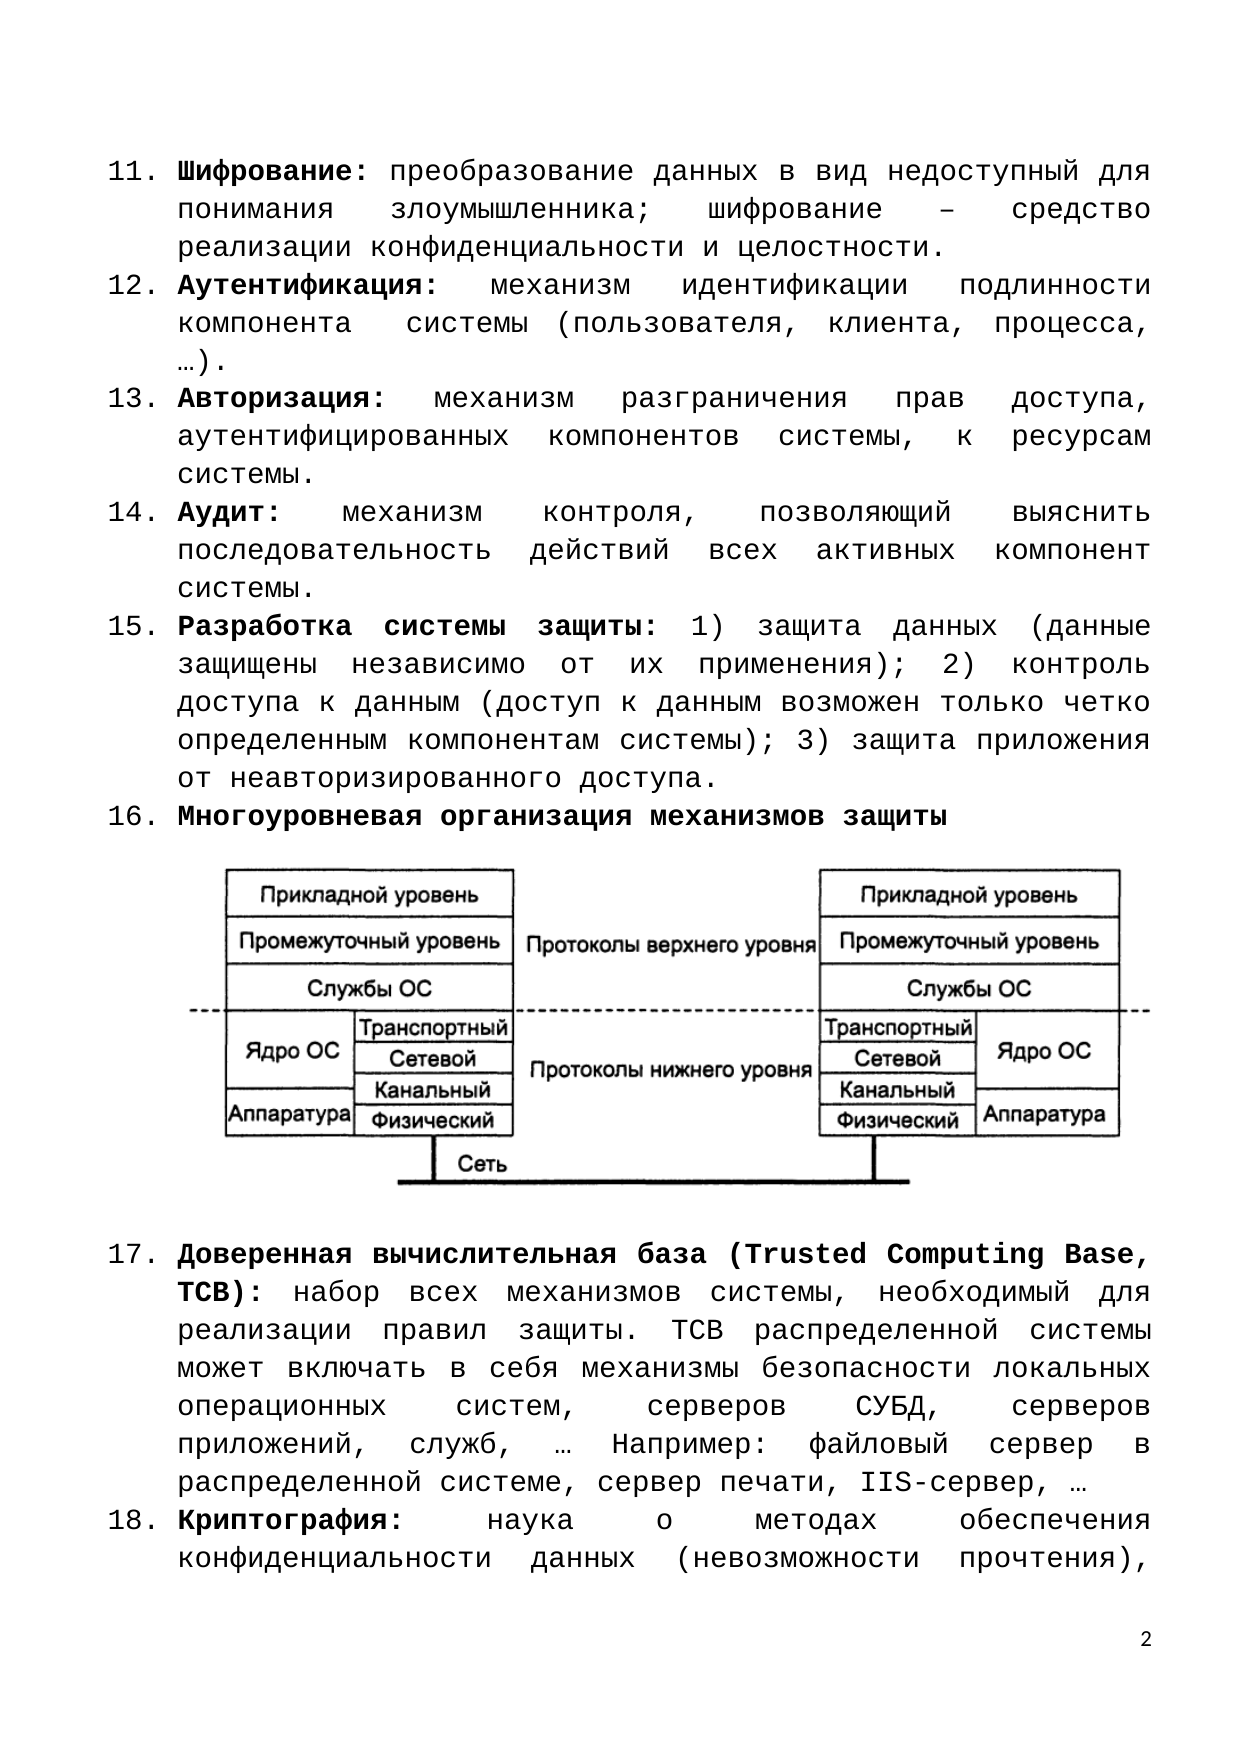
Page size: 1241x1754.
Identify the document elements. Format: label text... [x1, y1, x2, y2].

list Доверенная вычислительная база (Trusted Computing Base, TCB): набор всех механизмов системы, необходимый для реализации правил защиты. TCB распределенной системы может включать в себя механизмы безопасности локальных операционных систем, серверов СУБД, серверов приложений, служб, … Например: файловый сервер в распределенной системе, сервер печати, IIS-сервер, … [177, 1240, 1152, 1500]
list Авторизация: механизм разграничения прав доступа, аутентифицированных компонентов системы, к ресурсам системы. [177, 383, 1152, 492]
list Разработка системы защиты: 1) защита данных (данные защищены независимо от их применения); 2) контроль доступа к данным (доступ к данным возможен только четко определенным компонентам системы); 3) защита приложения от неавторизированного доступа. [177, 611, 1152, 796]
list Аутентификация: механизм идентификации подлинности компонента системы (пользователя, клиента, процесса, …). [177, 270, 1152, 379]
list Шифрование: преобразование данных в вид недоступный для понимания злоумышленника; шифрование – средство реализации конфиденциальности и целостности. [177, 156, 1152, 265]
list Многоуровневая организация механизмов защиты [177, 801, 1152, 834]
picture [177, 838, 1152, 1198]
list Аудит: механизм контроля, позволяющий выяснить последовательность действий всех активных компонент системы. [177, 497, 1152, 606]
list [177, 1505, 1152, 1576]
